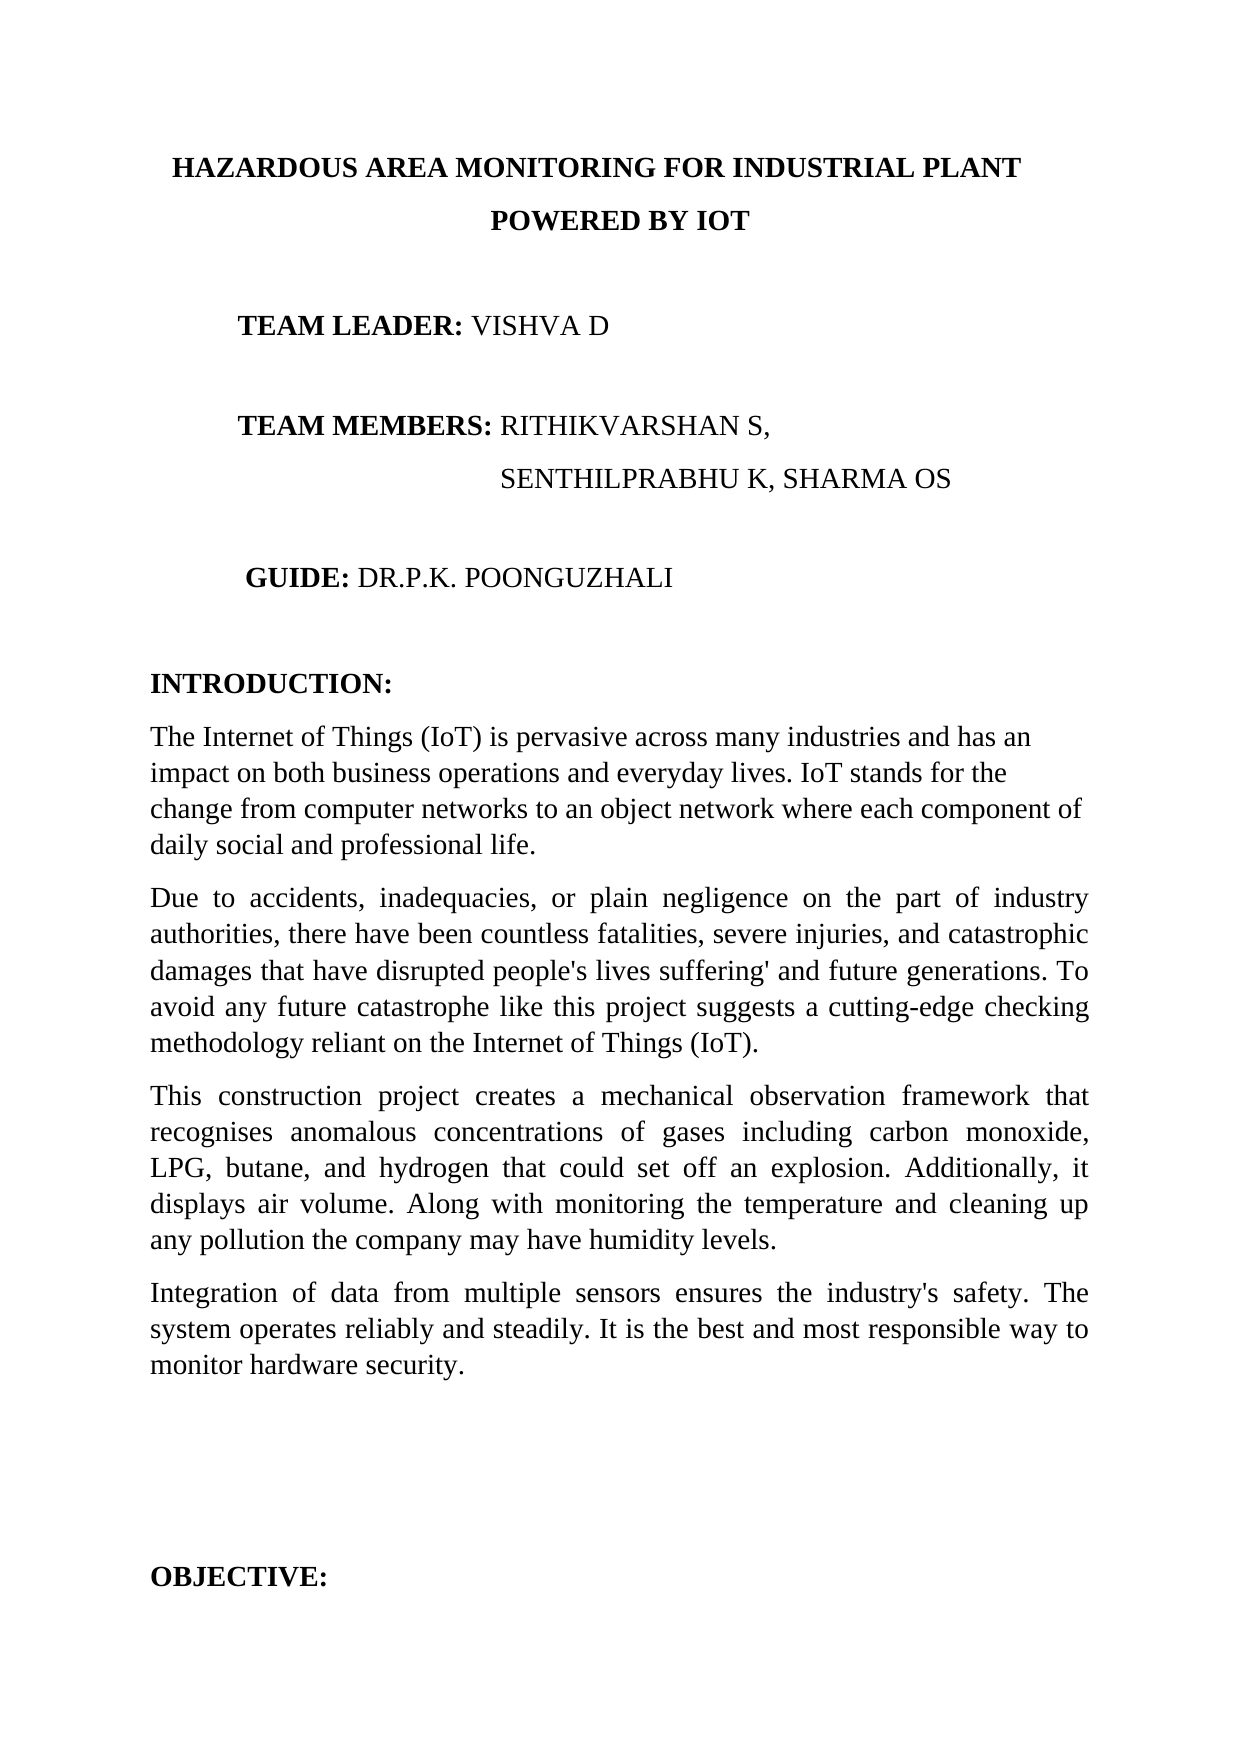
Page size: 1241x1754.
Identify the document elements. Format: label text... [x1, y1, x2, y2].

text TEAM LEADER: VISHVA D [150, 308, 1090, 342]
text POWERED BY IOT [150, 203, 1090, 236]
text SENTHILPRABHU K, SHARMA OS [150, 461, 1090, 494]
text HAZARDOUS AREA MONITORING FOR INDUSTRIAL PLANT [150, 150, 1090, 183]
text GUIDE: DR.P.K. POONGUZHALI [150, 561, 1090, 594]
text TEAM MEMBERS: RITHIKVARSHAN S, [150, 408, 1090, 442]
text Due to accidents, inadequacies, or plain negligence on the part of industry authorities, there have been countless fatalities, severe injuries, and catastrophic damages that have disrupted people's lives suffering' and future generations. To avoid any future catastrophe like this project suggests a cutting-edge checking methodology reliant on the Internet of Things (IoT). [150, 880, 1090, 1058]
text INTRODUCTION: [150, 666, 1090, 700]
text This construction project creates a mechanical observation framework that recognises anomalous concentrations of gases including carbon monoxide, LPG, butane, and hydrogen that could set off an explosion. Additionally, it displays air volume. Along with monitoring the temperature and cleaning up any pollution the company may have humidity levels. [150, 1078, 1090, 1256]
text OBJECTIVE: [150, 1559, 1090, 1592]
text The Internet of Things (IoT) is pervasive across many industries and has an impact on both business operations and everyday lives. IoT stands for the change from computer networks to an object network where each component of daily social and professional life. [150, 719, 1090, 861]
text Integration of data from multiple sensors ensures the industry's safety. The system operates reliably and steadily. It is the best and most responsible way to monitor hardware security. [150, 1275, 1090, 1381]
